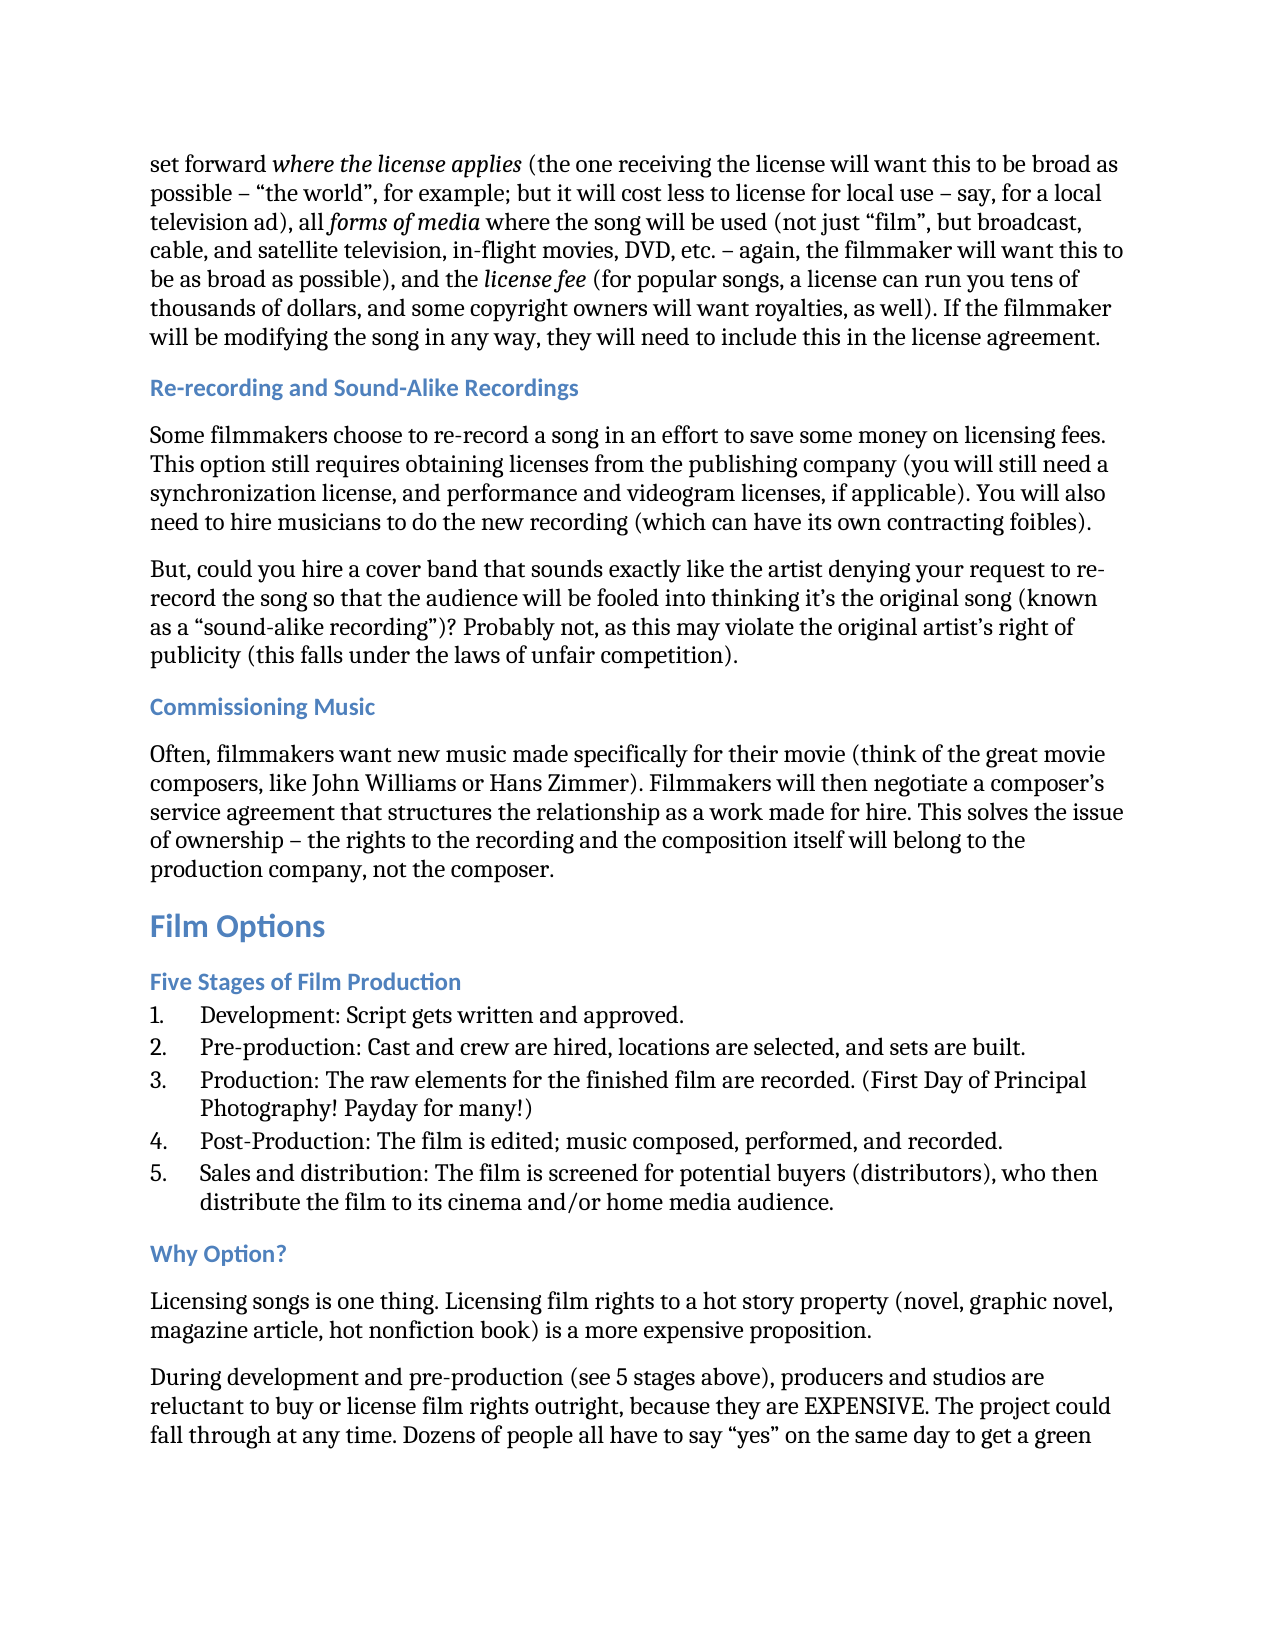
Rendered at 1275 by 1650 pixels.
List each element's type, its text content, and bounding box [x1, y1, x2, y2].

subtitle Why Option? [150, 1238, 1125, 1268]
subtitle Five Stages of Film Production [150, 966, 1125, 997]
list Pre-production: Cast and crew are hired, locations are selected, and sets are built. [150, 1033, 1125, 1062]
list Production: The raw elements for the finished film are recorded. (First Day of Principal Photography! Payday for many!) [150, 1066, 1125, 1123]
text Often, filmmakers want new music made specifically for their movie (think of the great movie composers, like John Williams or Hans Zimmer). Filmmakers will then negotiate a composer’s service agreement that structures the relationship as a work made for hire. This solves the issue of ownership – the rights to the recording and the composition itself will belong to the production company, not the composer. [150, 740, 1125, 884]
list Development: Script gets written and approved. [150, 1001, 1125, 1029]
text Licensing songs is one thing. Licensing film rights to a hot story property (novel, graphic novel, magazine article, hot nonfiction book) is a more expensive proposition. [150, 1287, 1125, 1344]
text Some filmmakers choose to re-record a song in an effort to save some money on licensing fees. This option still requires obtaining licenses from the publishing company (you will still need a synchronization license, and performance and videogram licenses, if applicable). You will also need to hire musicians to do the new recording (which can have its own contracting foibles). [150, 421, 1125, 536]
list Post-Production: The film is edited; music composed, performed, and recorded. [150, 1127, 1125, 1156]
subtitle Commissioning Music [150, 691, 1125, 721]
subtitle Re-recording and Sound-Alike Recordings [150, 372, 1125, 403]
subtitle Film Options [150, 905, 1125, 946]
list Sales and distribution: The film is screened for potential buyers (distributors), who then distribute the film to its cinema and/or home media audience. [150, 1159, 1125, 1217]
text But, could you hire a cover band that sounds exactly like the artist denying your request to re-record the song so that the audience will be fooled into thinking it’s the original song (known as a “sound-alike recording”)? Probably not, as this may violate the original artist’s right of publicity (this falls under the laws of unfair competition). [150, 555, 1125, 670]
